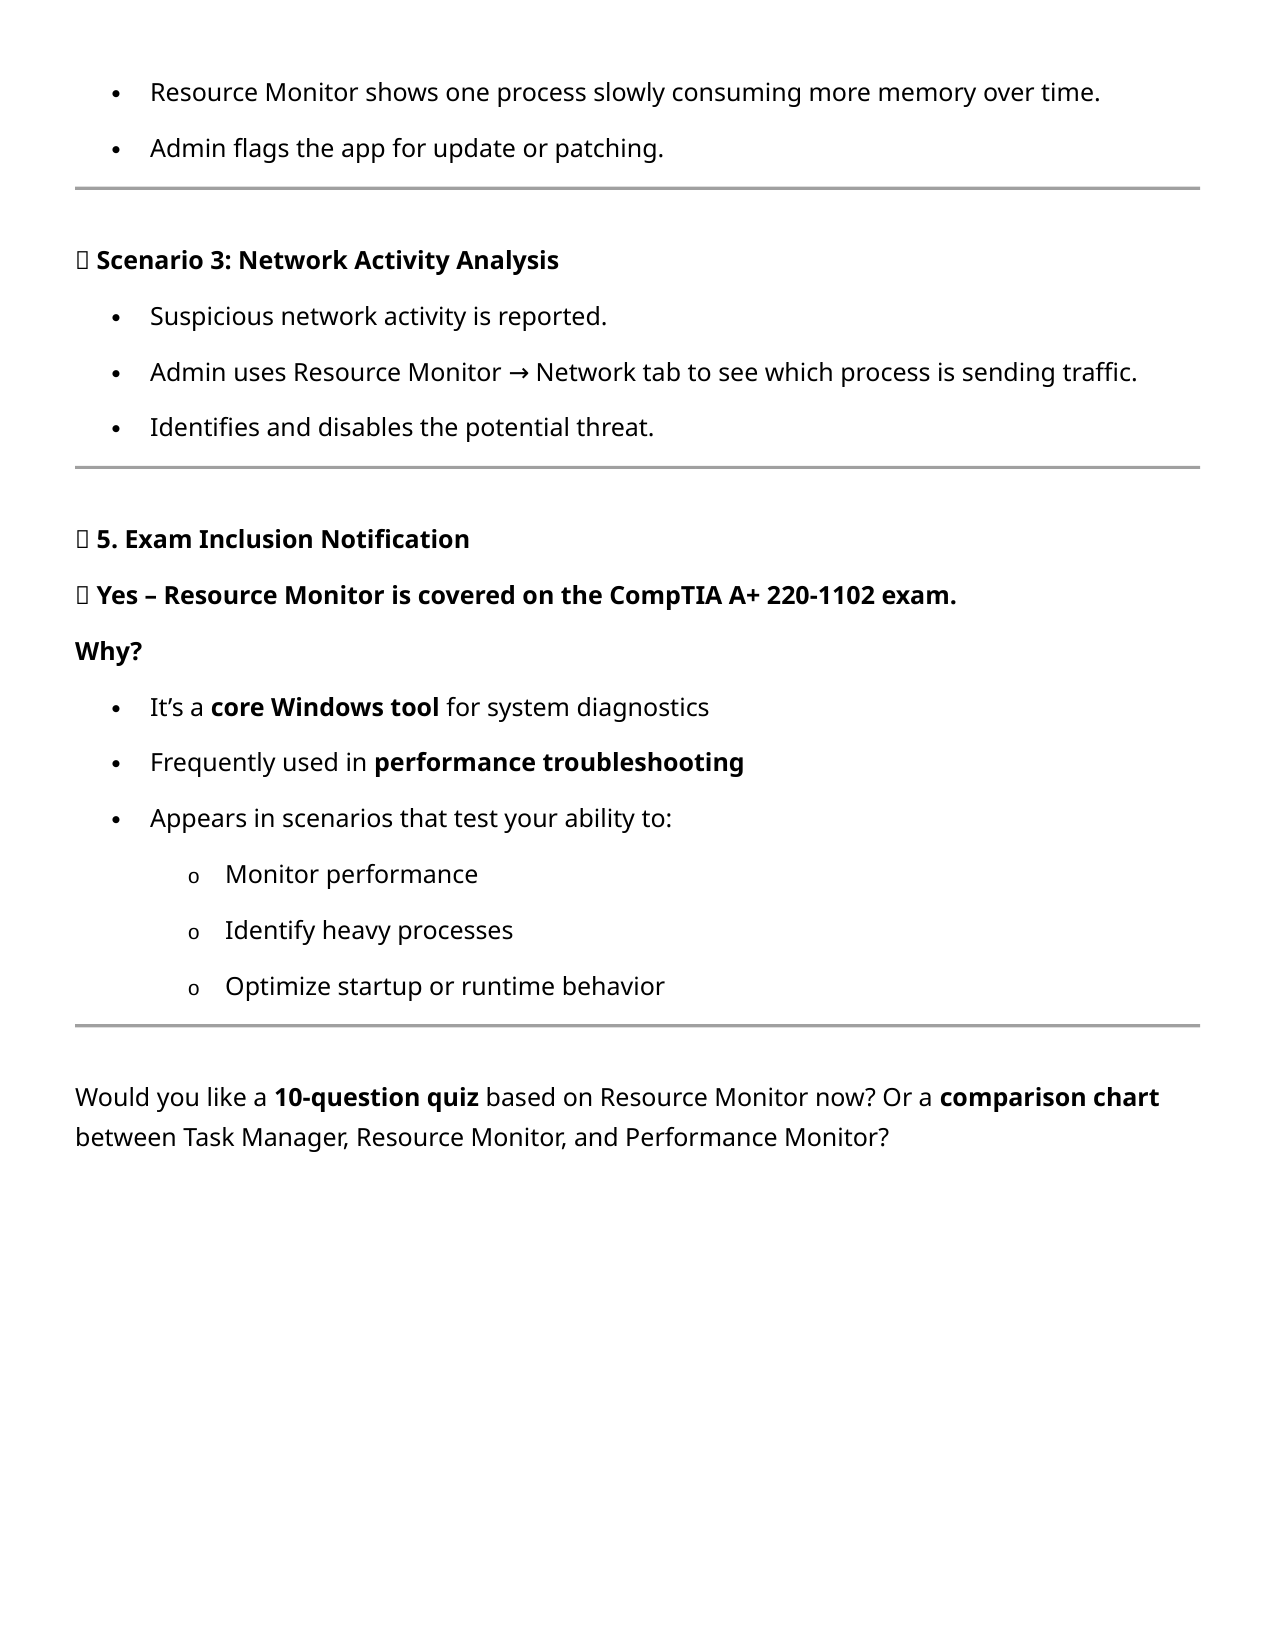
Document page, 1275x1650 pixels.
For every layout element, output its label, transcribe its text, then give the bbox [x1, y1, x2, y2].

text 🌐 Scenario 3: Network Activity Analysis [75, 242, 1200, 277]
list Admin uses Resource Monitor → Network tab to see which process is sending traffic. [112, 354, 1200, 388]
text Why? [75, 633, 1200, 667]
list Admin flags the app for update or patching. [112, 131, 1200, 165]
list Resource Monitor shows one process slowly consuming more memory over time. [112, 75, 1200, 109]
list It’s a core Windows tool for system diagnostics [112, 689, 1200, 723]
text Would you like a 10-question quiz based on Resource Monitor now? Or a comparison chart between Task Manager, Resource Monitor, and Performance Monitor? [75, 1080, 1200, 1153]
list Appears in scenarios that test your ability to: [112, 801, 1200, 835]
list Identify heavy processes [187, 912, 1200, 947]
list Frequently used in performance troubleshooting [112, 745, 1200, 779]
list Suspicious network activity is reported. [112, 298, 1200, 332]
text ✅ Yes – Resource Monitor is covered on the CompTIA A+ 220-1102 exam. [75, 577, 1200, 612]
list Monitor performance [187, 857, 1200, 891]
list Optimize startup or runtime behavior [187, 968, 1200, 1002]
list Identifies and disables the potential threat. [112, 410, 1200, 444]
text ✅ 5. Exam Inclusion Notification [75, 522, 1200, 556]
